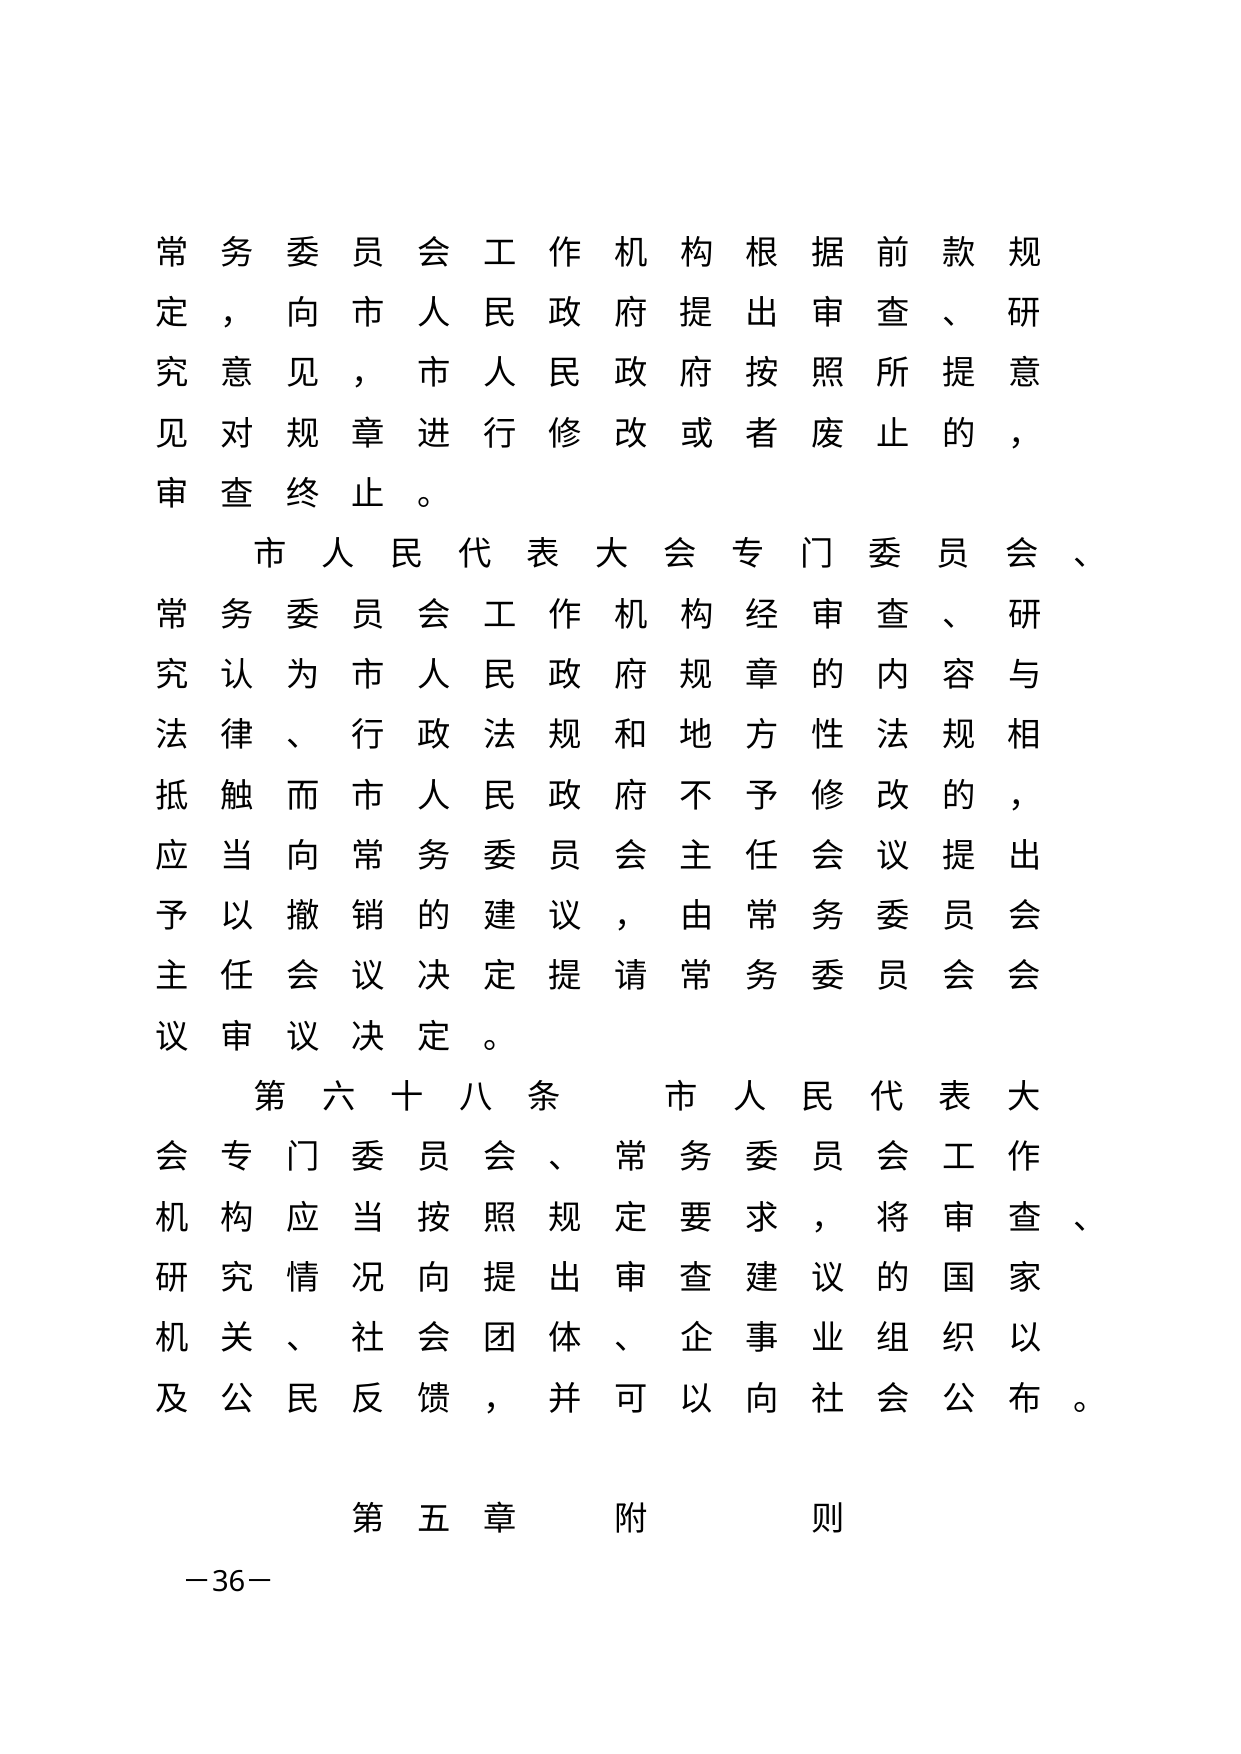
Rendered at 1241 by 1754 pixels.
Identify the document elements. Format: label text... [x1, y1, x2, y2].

text 第五章 附 则 [155, 1486, 1073, 1546]
text 市人民代表大会专门委员会、常务委员会工作机构根据前款规定，向市人民政府提出审查、研究意见，市人民政府按照所提意见对规章进行修改或者废止的，审查终止。 [155, 219, 1073, 521]
text 第六十八条 市人民代表大会专门委员会、常务委员会工作机构应当按照规定要求，将审查、研究情况向提出审查建议的国家机关、社会团体、企事业组织以及公民反馈，并可以向社会公布。 [155, 1064, 1073, 1426]
text 市人民代表大会专门委员会、常务委员会工作机构经审查、研究认为市人民政府规章的内容与法律、行政法规和地方性法规相抵触而市人民政府不予修改的，应当向常务委员会主任会议提出予以撤销的建议，由常务委员会主任会议决定提请常务委员会会议审议决定。 [155, 521, 1073, 1064]
